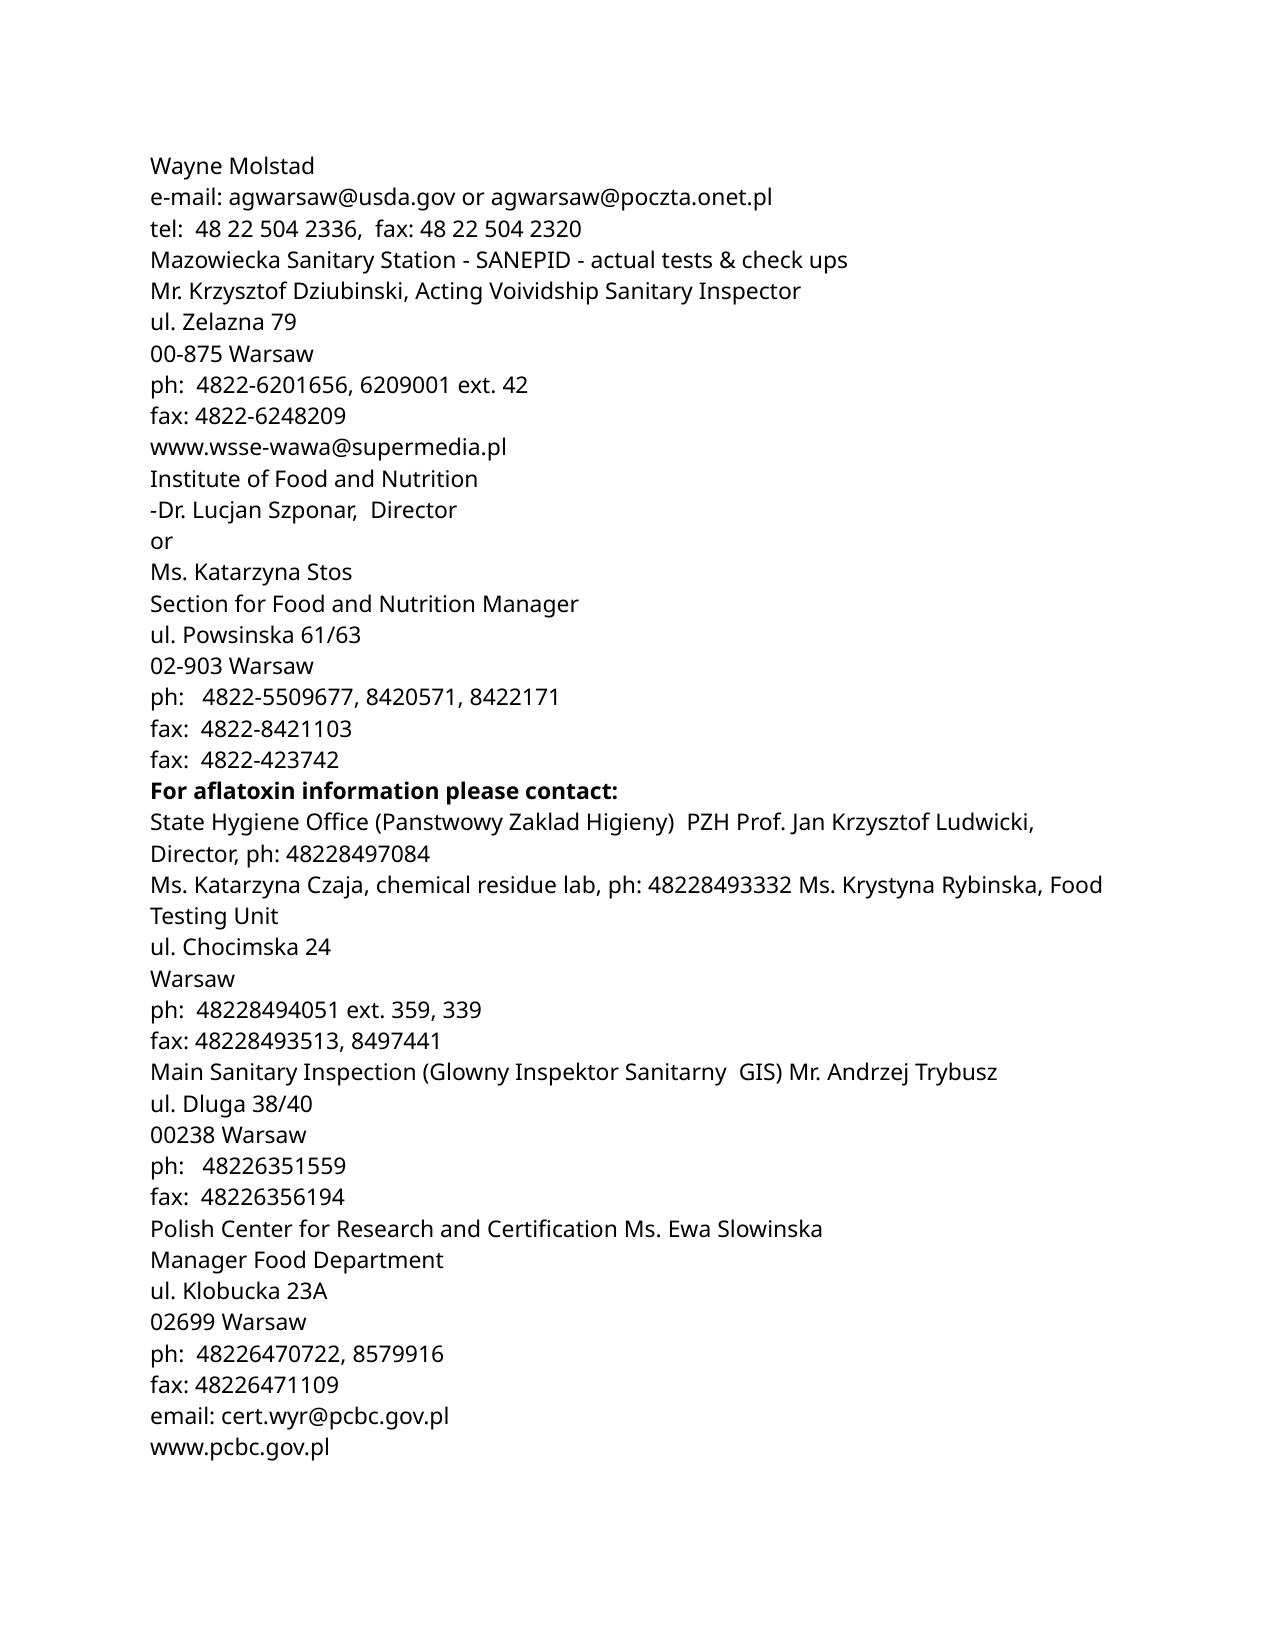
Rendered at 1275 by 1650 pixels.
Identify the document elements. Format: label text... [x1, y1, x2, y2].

text Mr. Krzysztof Dziubinski, Acting Voividship Sanitary Inspector [150, 275, 1125, 306]
